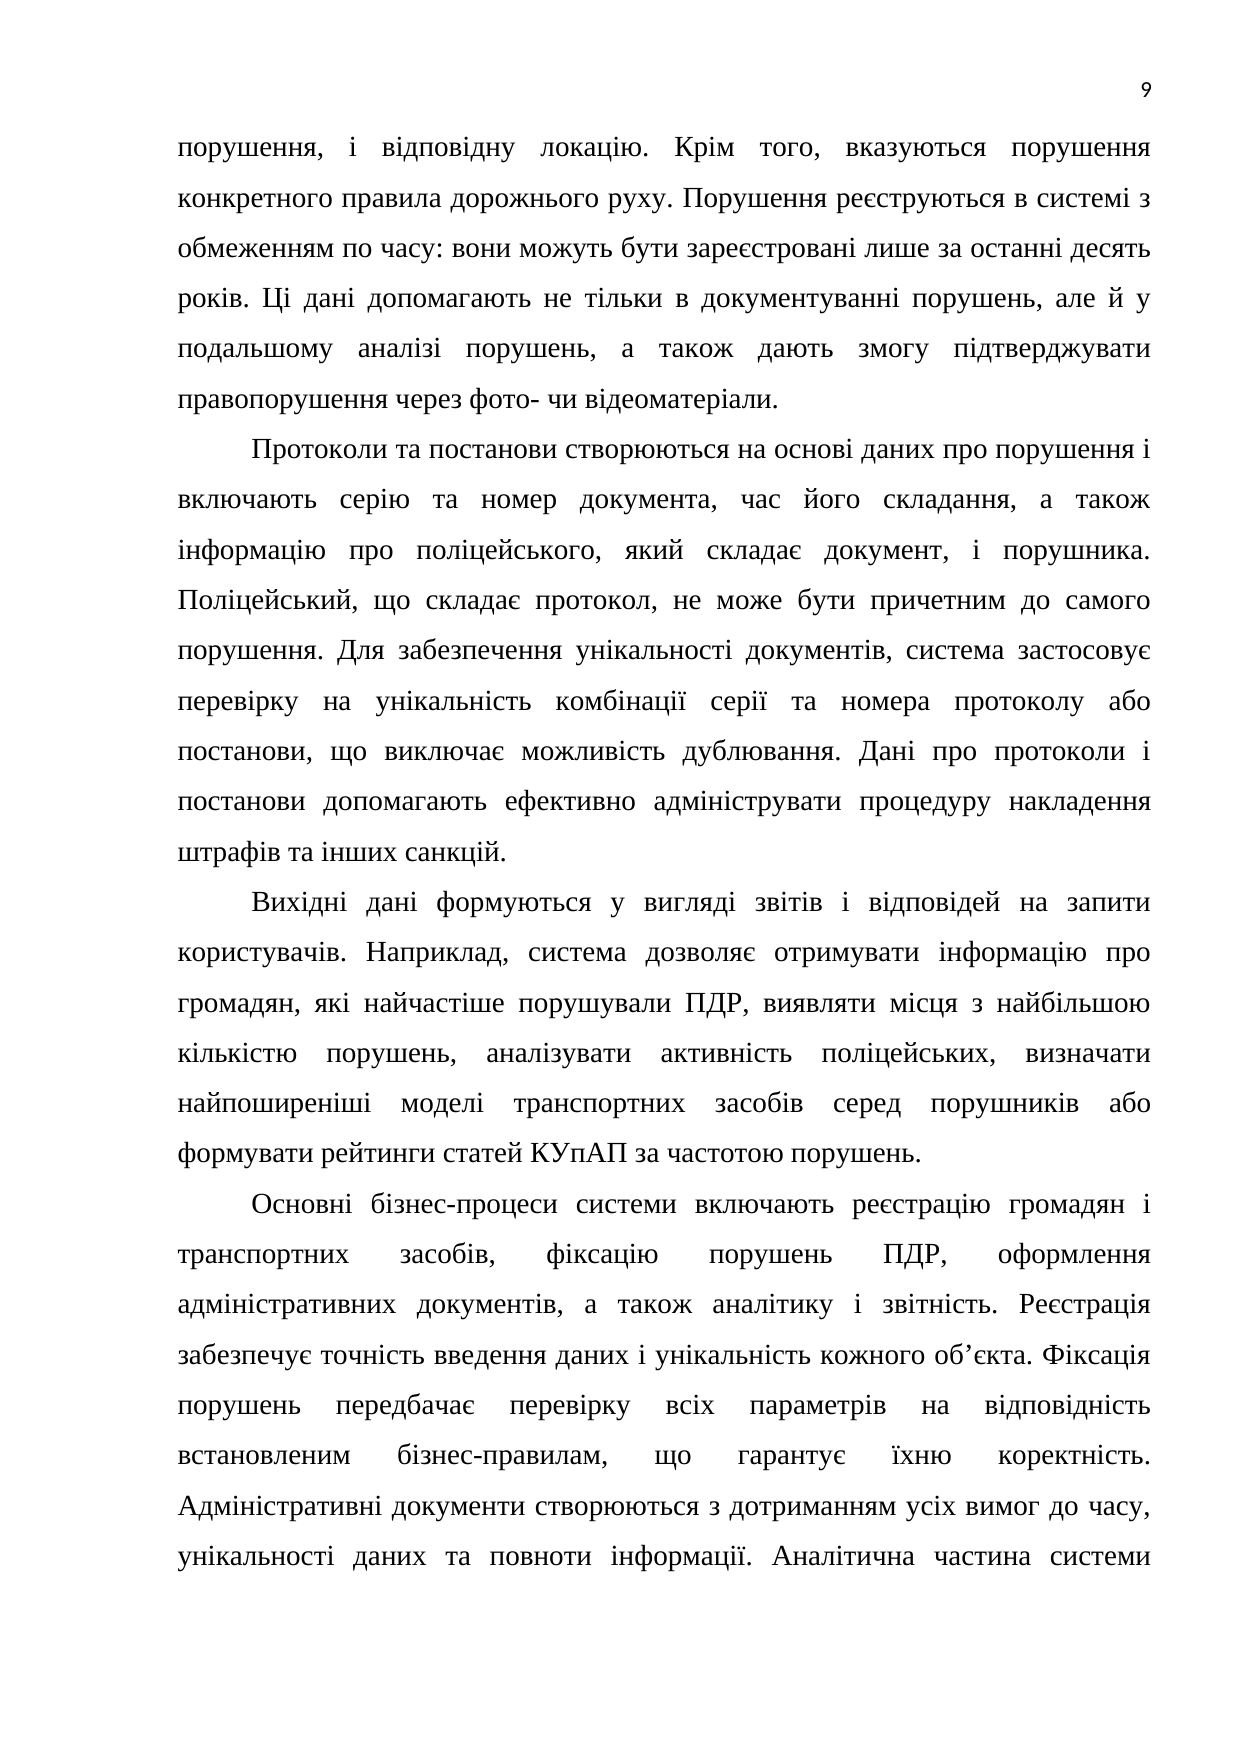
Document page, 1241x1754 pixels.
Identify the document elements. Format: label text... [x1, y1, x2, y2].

text Вихідні дані формуються у вигляді звітів і відповідей на запити користувачів. Наприклад, система дозволяє отримувати інформацію про громадян, які найчастіше порушували ПДР, виявляти місця з найбільшою кількістю порушень, аналізувати активність поліцейських, визначати найпоширеніші моделі транспортних засобів серед порушників або формувати рейтинги статей КУпАП за частотою порушень. [177, 884, 1152, 1169]
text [177, 1186, 1152, 1572]
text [177, 129, 1152, 414]
text Протоколи та постанови створюються на основі даних про порушення і включають серію та номер документа, час його складання, а також інформацію про поліцейського, який складає документ, і порушника. Поліцейський, що складає протокол, не може бути причетним до самого порушення. Для забезпечення унікальності документів, система застосовує перевірку на унікальність комбінації серії та номера протоколу або постанови, що виключає можливість дублювання. Дані про протоколи і постанови допомагають ефективно адмініструвати процедуру накладення штрафів та інших санкцій. [177, 431, 1152, 867]
